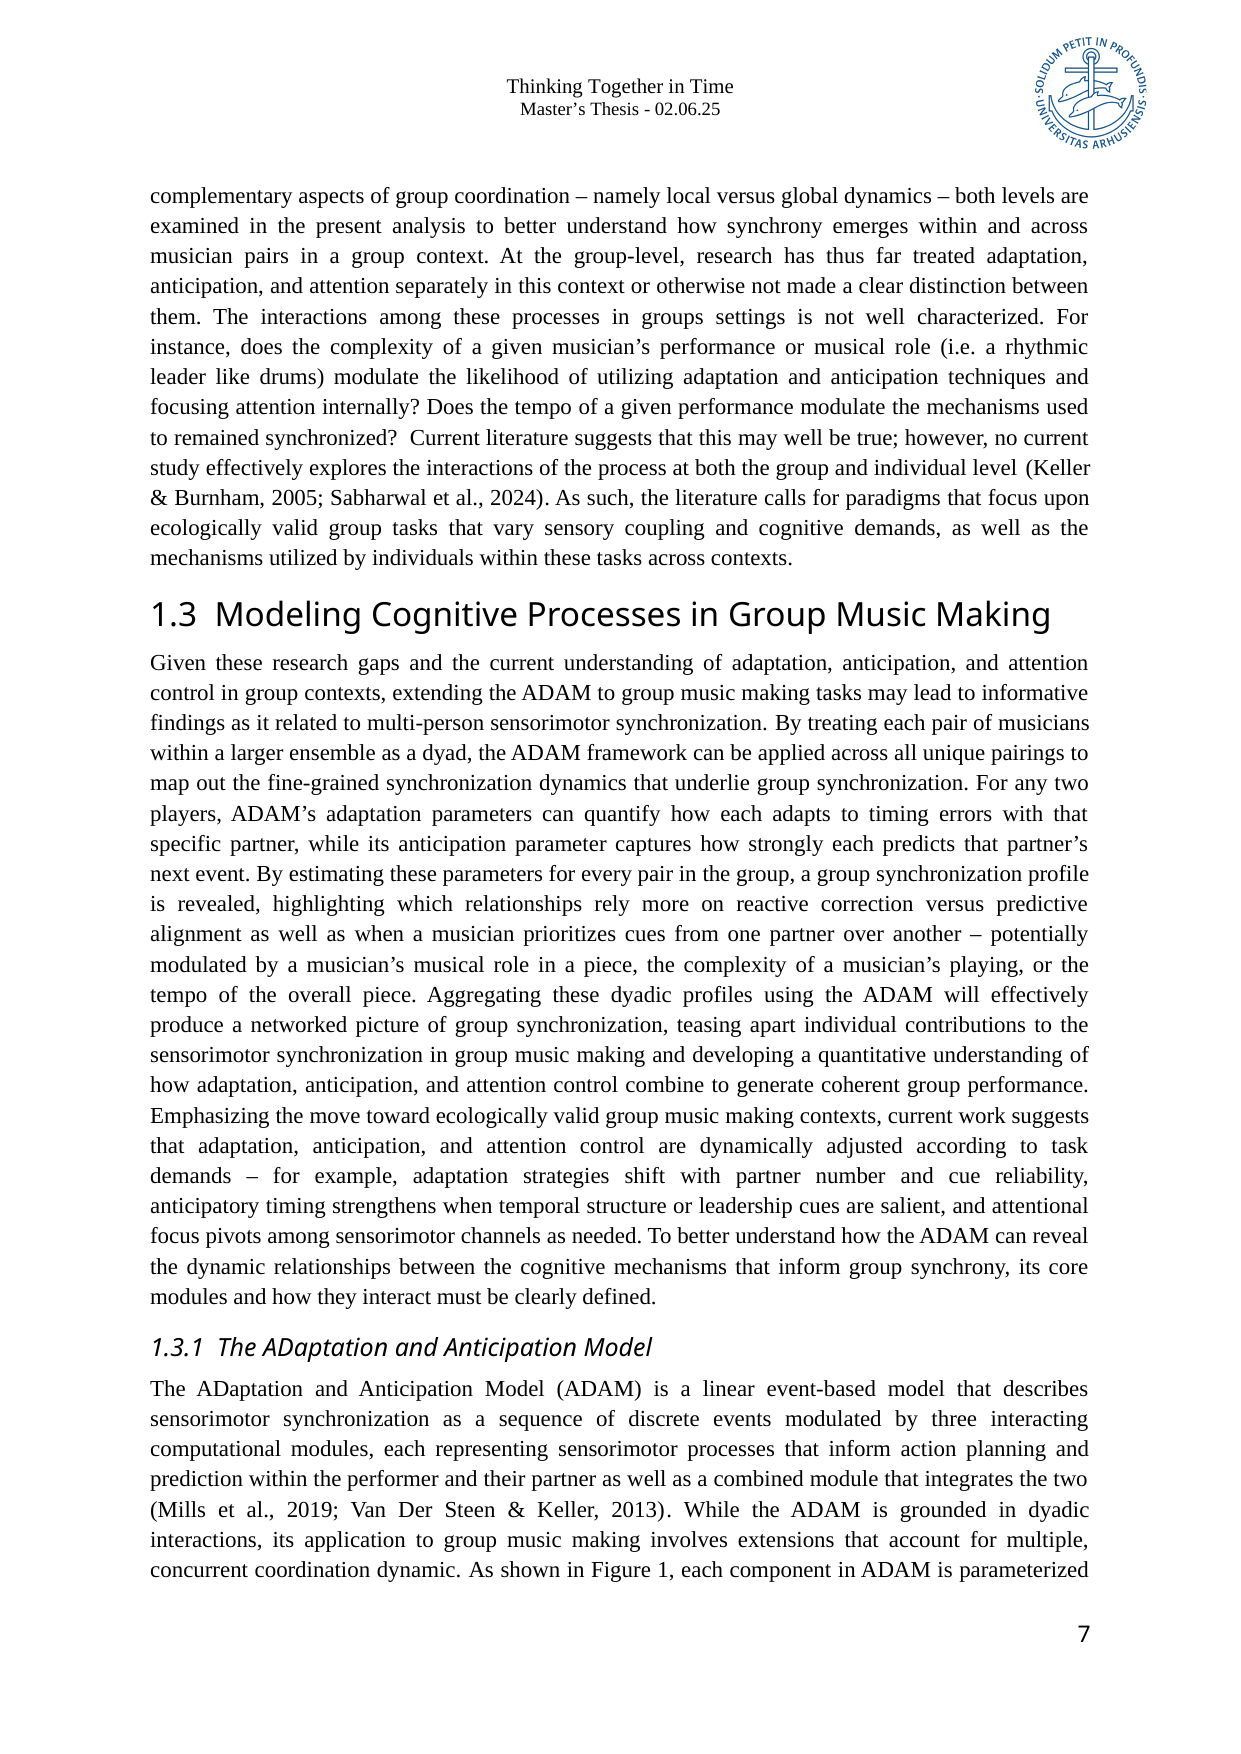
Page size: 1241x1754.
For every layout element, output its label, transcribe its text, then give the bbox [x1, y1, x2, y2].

picture [1035, 37, 1147, 149]
subtitle 1.3.1 The ADaptation and Anticipation Model [150, 1330, 1090, 1364]
subtitle 1.3 Modeling Cognitive Processes in Group Music Making [150, 591, 1090, 637]
text Given these research gaps and the current understanding of adaptation, anticipation, and attention control in group contexts, extending the ADAM to group music making tasks may lead to informative findings as it related to multi-person sensorimotor synchronization. By treating each pair of musicians within a larger ensemble as a dyad, the ADAM framework can be applied across all unique pairings to map out the fine-grained synchronization dynamics that underlie group synchronization. For any two players, ADAM’s adaptation parameters can quantify how each adapts to timing errors with that specific partner, while its anticipation parameter captures how strongly each predicts that partner’s next event. By estimating these parameters for every pair in the group, a group synchronization profile is revealed, highlighting which relationships rely more on reactive correction versus predictive alignment as well as when a musician prioritizes cues from one partner over another – potentially modulated by a musician’s musical role in a piece, the complexity of a musician’s playing, or the tempo of the overall piece. Aggregating these dyadic profiles using the ADAM will effectively produce a networked picture of group synchronization, teasing apart individual contributions to the sensorimotor synchronization in group music making and developing a quantitative understanding of how adaptation, anticipation, and attention control combine to generate coherent group performance. Emphasizing the move toward ecologically valid group music making contexts, current work suggests that adaptation, anticipation, and attention control are dynamically adjusted according to task demands – for example, adaptation strategies shift with partner number and cue reliability, anticipatory timing strengthens when temporal structure or leadership cues are salient, and attentional focus pivots among sensorimotor channels as needed. To better understand how the ADAM can reveal the dynamic relationships between the cognitive mechanisms that inform group synchrony, its core modules and how they interact must be clearly defined. [150, 648, 1090, 1309]
